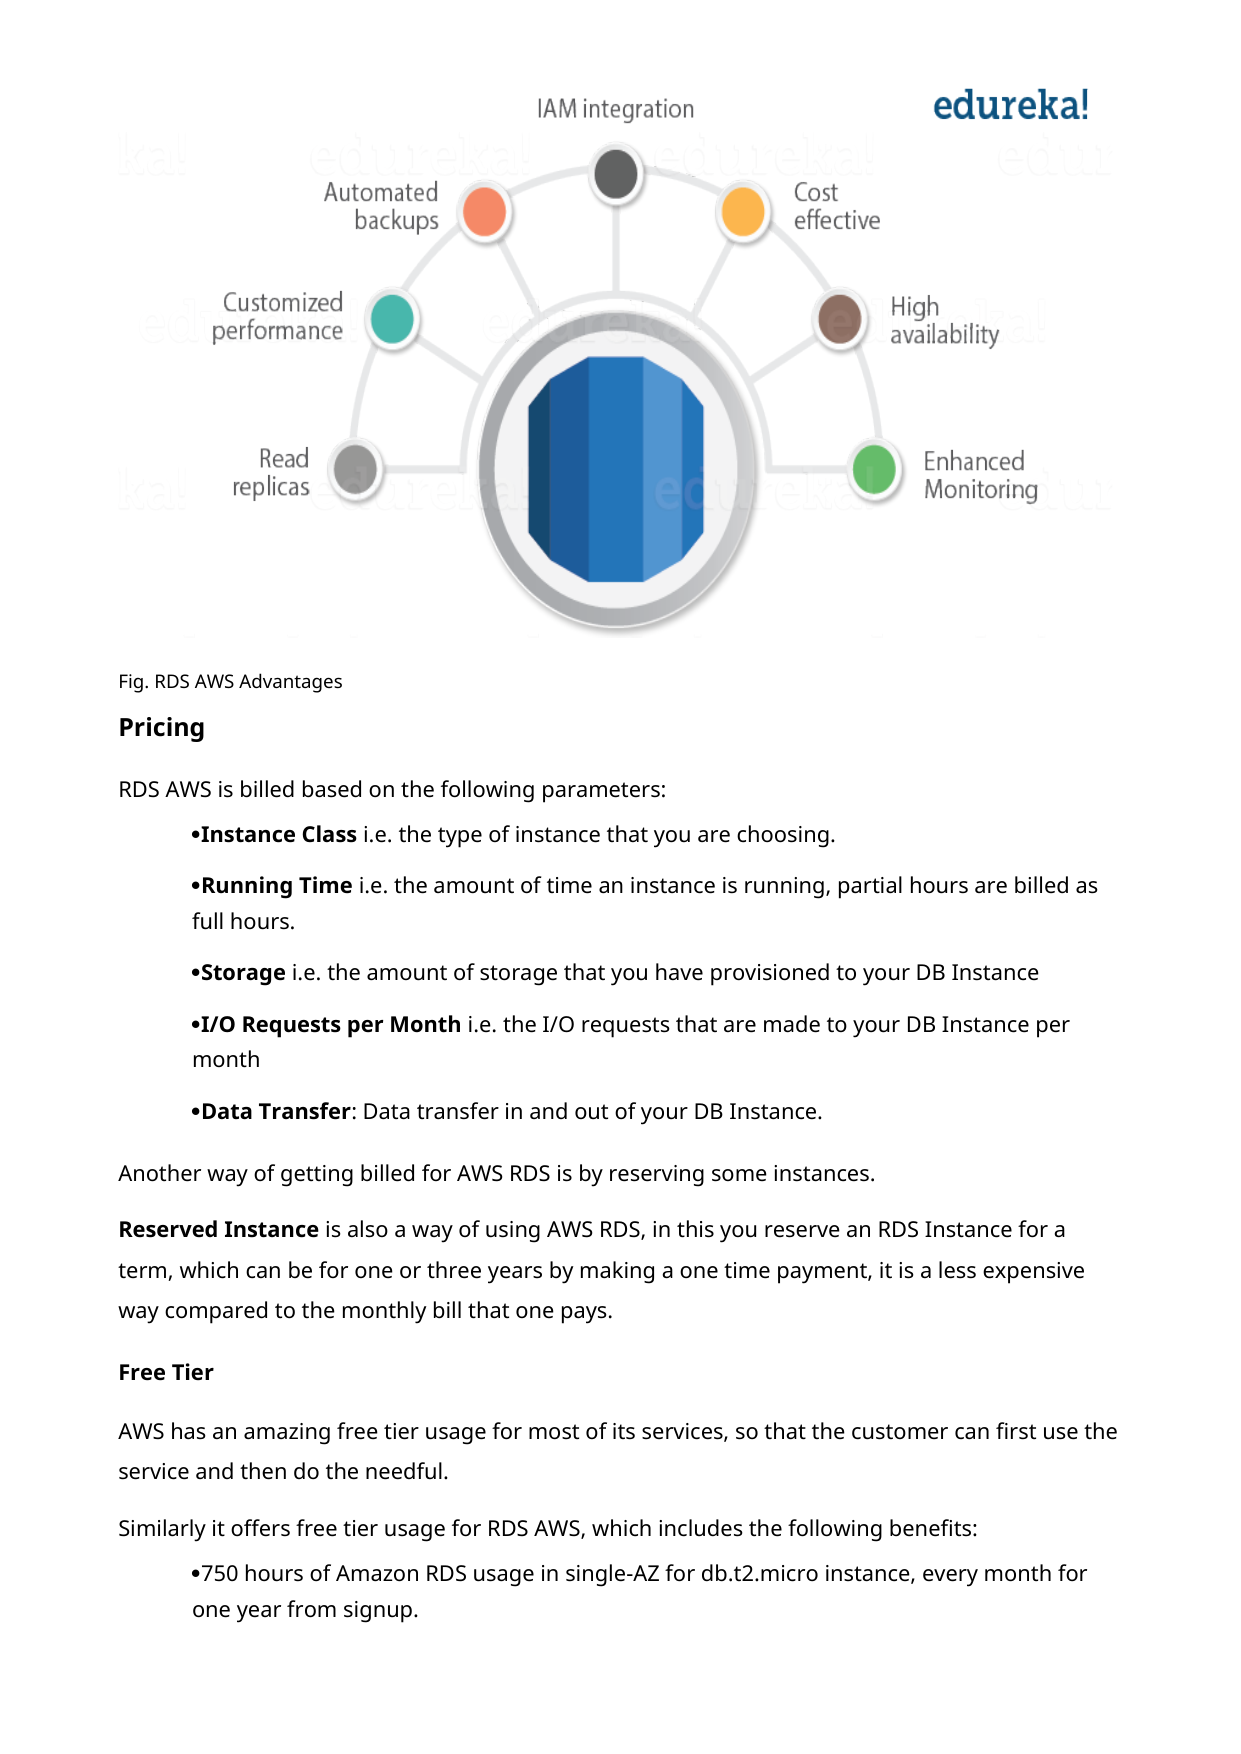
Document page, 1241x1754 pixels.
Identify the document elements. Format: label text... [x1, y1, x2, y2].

list 750 hours of Amazon RDS usage in single-AZ for db.t2.micro instance, every month for one year from signup. [192, 1558, 1122, 1623]
text AWS has an amazing free tier usage for most of its services, so that the customer can first use the service and then do the needful. [118, 1405, 1122, 1486]
text Similarly it offers free tier usage for RDS AWS, which includes the following benefits: [118, 1502, 1122, 1542]
text RDS AWS is billed based on the following parameters: [118, 763, 1122, 803]
list Running Time i.e. the amount of time an instance is running, partial hours are billed as full hours. [192, 870, 1122, 936]
list Data Transfer: Data transfer in and out of your DB Instance. [192, 1096, 1122, 1126]
list Instance Class i.e. the type of instance that you are choosing. [192, 819, 1122, 849]
list Storage i.e. the amount of storage that you have provisioned to your DB Instance [192, 957, 1122, 987]
text Another way of getting billed for AWS RDS is by reserving some instances. [118, 1147, 1122, 1188]
list I/O Requests per Month i.e. the I/O requests that are made to your DB Instance per month [192, 1009, 1122, 1074]
picture [118, 65, 1113, 638]
subtitle Pricing [118, 710, 1122, 744]
text Fig. RDS AWS Advantages [118, 653, 1122, 694]
subtitle Free Tier [118, 1357, 1122, 1386]
